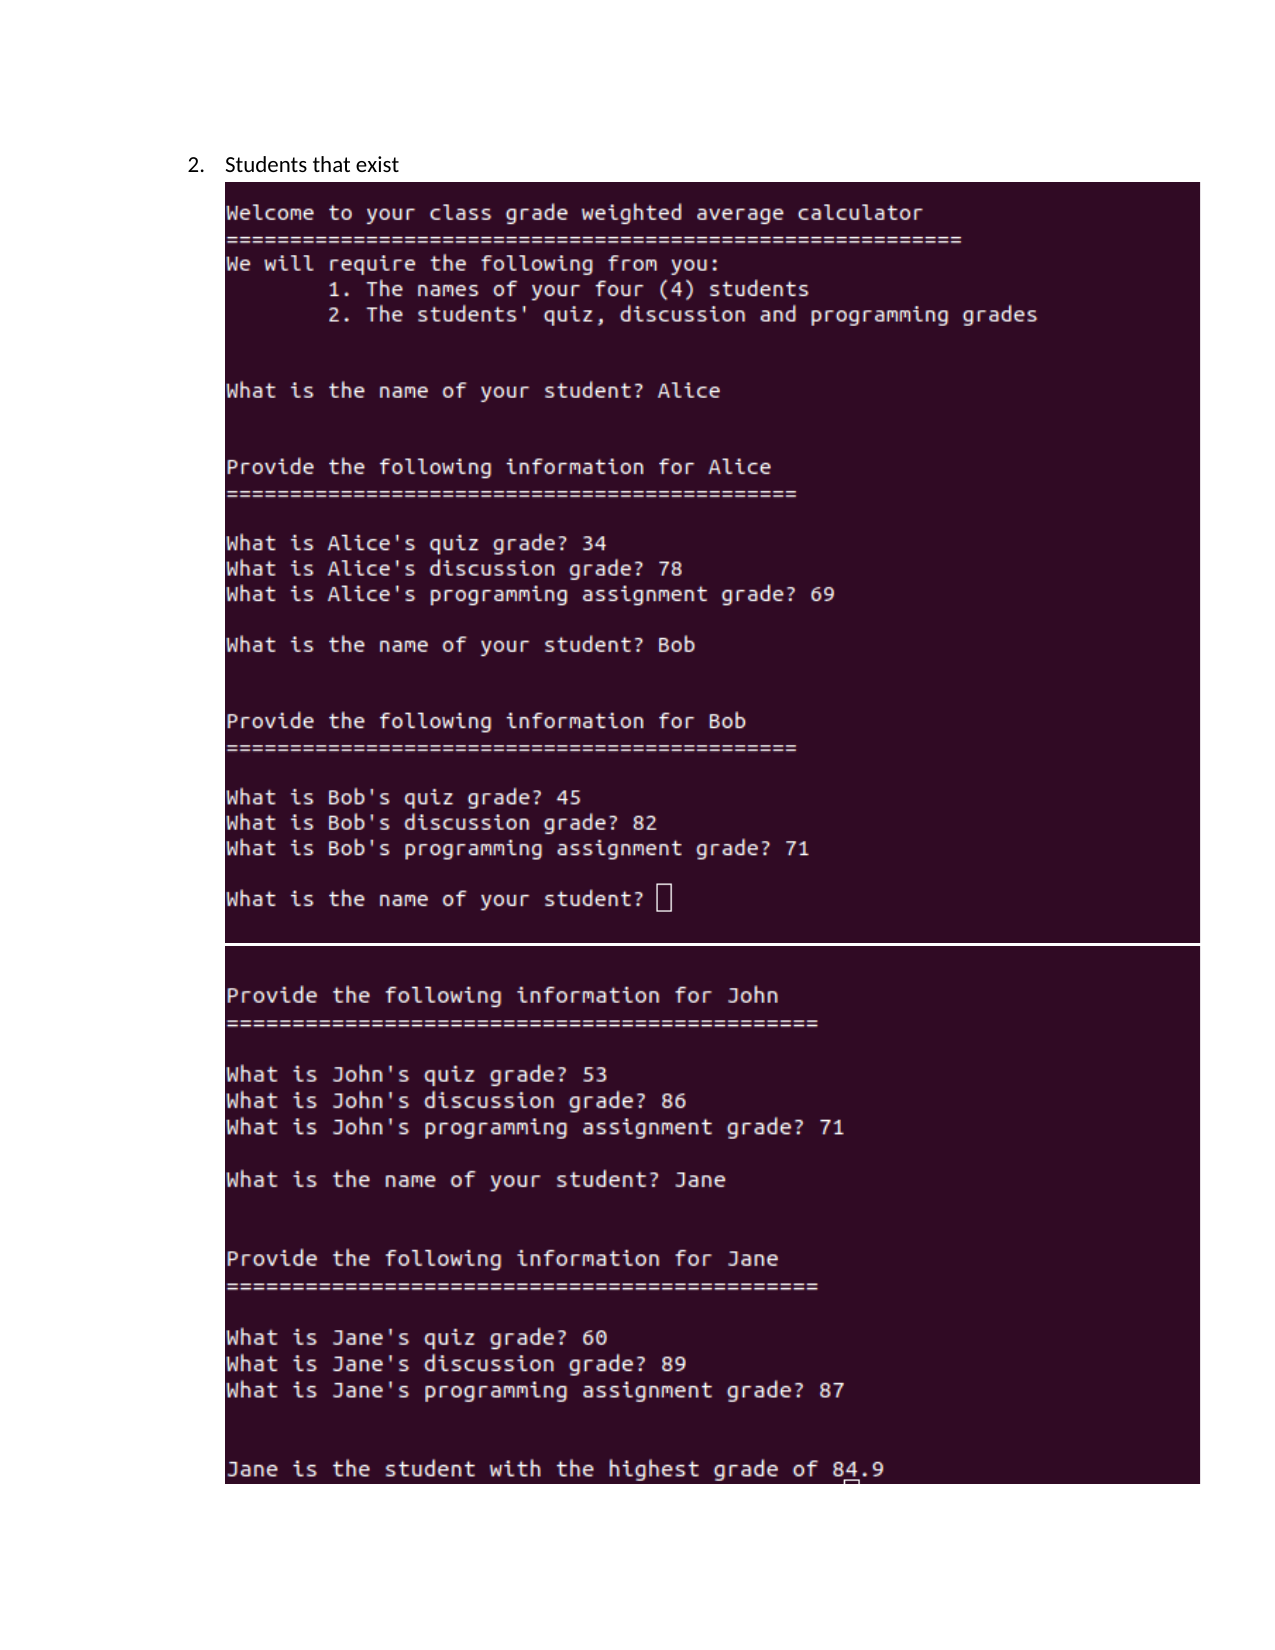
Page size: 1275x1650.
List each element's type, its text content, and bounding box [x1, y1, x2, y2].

picture [225, 182, 1200, 943]
list Students that exist [187, 150, 1125, 178]
picture [225, 946, 1200, 1484]
